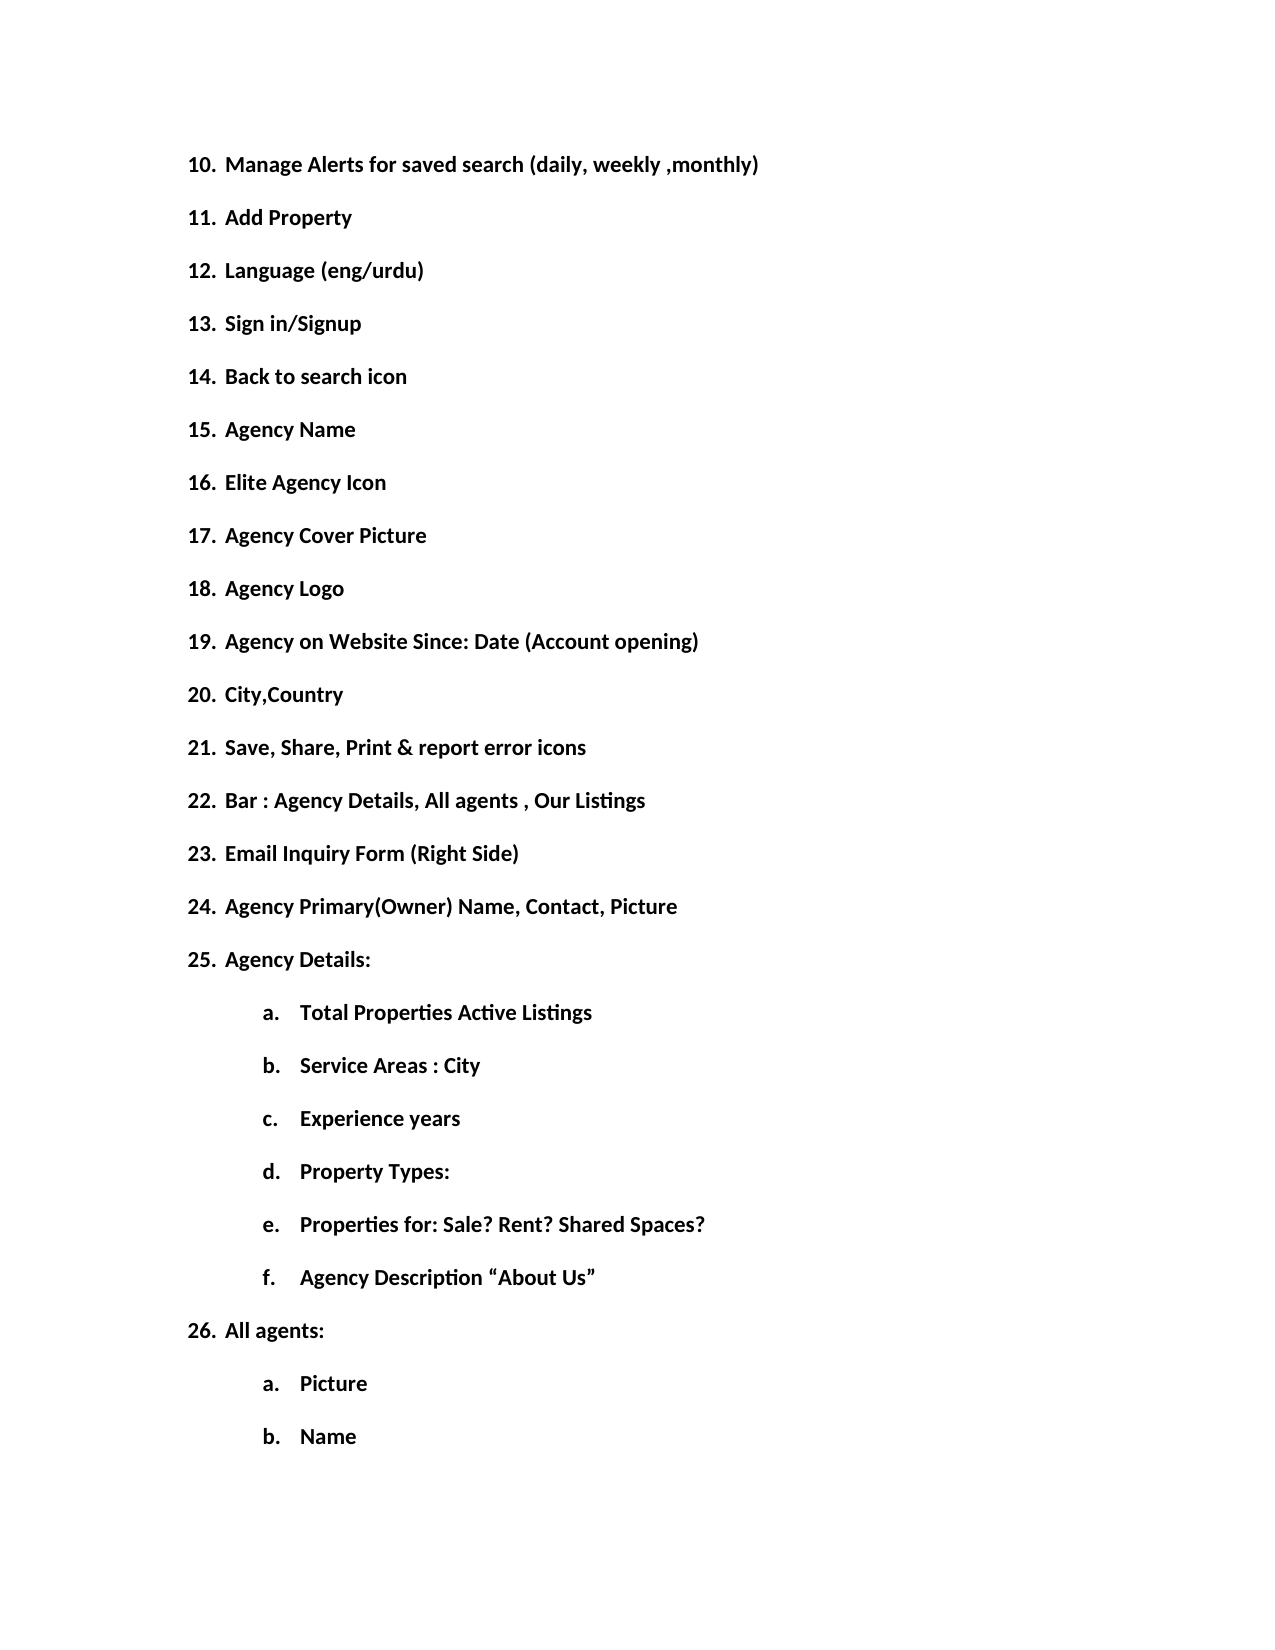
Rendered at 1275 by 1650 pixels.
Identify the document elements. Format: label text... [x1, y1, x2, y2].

list Total Properties Active Listings [262, 998, 1125, 1026]
list Elite Agency Icon [187, 468, 1125, 496]
list All agents: [187, 1316, 1125, 1344]
list Experience years [262, 1104, 1125, 1132]
list Name [262, 1422, 1125, 1451]
list Add Property [187, 203, 1125, 231]
list Manage Alerts for saved search (daily, weekly ,monthly) [187, 150, 1125, 178]
list Save, Share, Print & report error icons [187, 733, 1125, 761]
list Bar : Agency Details, All agents , Our Listings [187, 786, 1125, 814]
list Agency Details: [187, 945, 1125, 973]
list Email Inquiry Form (Right Side) [187, 839, 1125, 867]
list Properties for: Sale? Rent? Shared Spaces? [262, 1210, 1125, 1238]
list Language (eng/urdu) [187, 256, 1125, 284]
list Agency Cover Picture [187, 521, 1125, 549]
list Agency Description “About Us” [262, 1263, 1125, 1291]
list Picture [262, 1369, 1125, 1397]
list Agency Primary(Owner) Name, Contact, Picture [187, 892, 1125, 920]
list Sign in/Signup [187, 309, 1125, 337]
list Agency Logo [187, 574, 1125, 602]
list Back to search icon [187, 362, 1125, 390]
list Agency on Website Since: Date (Account opening) [187, 627, 1125, 655]
list Property Types: [262, 1157, 1125, 1185]
list City,Country [187, 680, 1125, 708]
list Service Areas : City [262, 1051, 1125, 1079]
list Agency Name [187, 415, 1125, 443]
